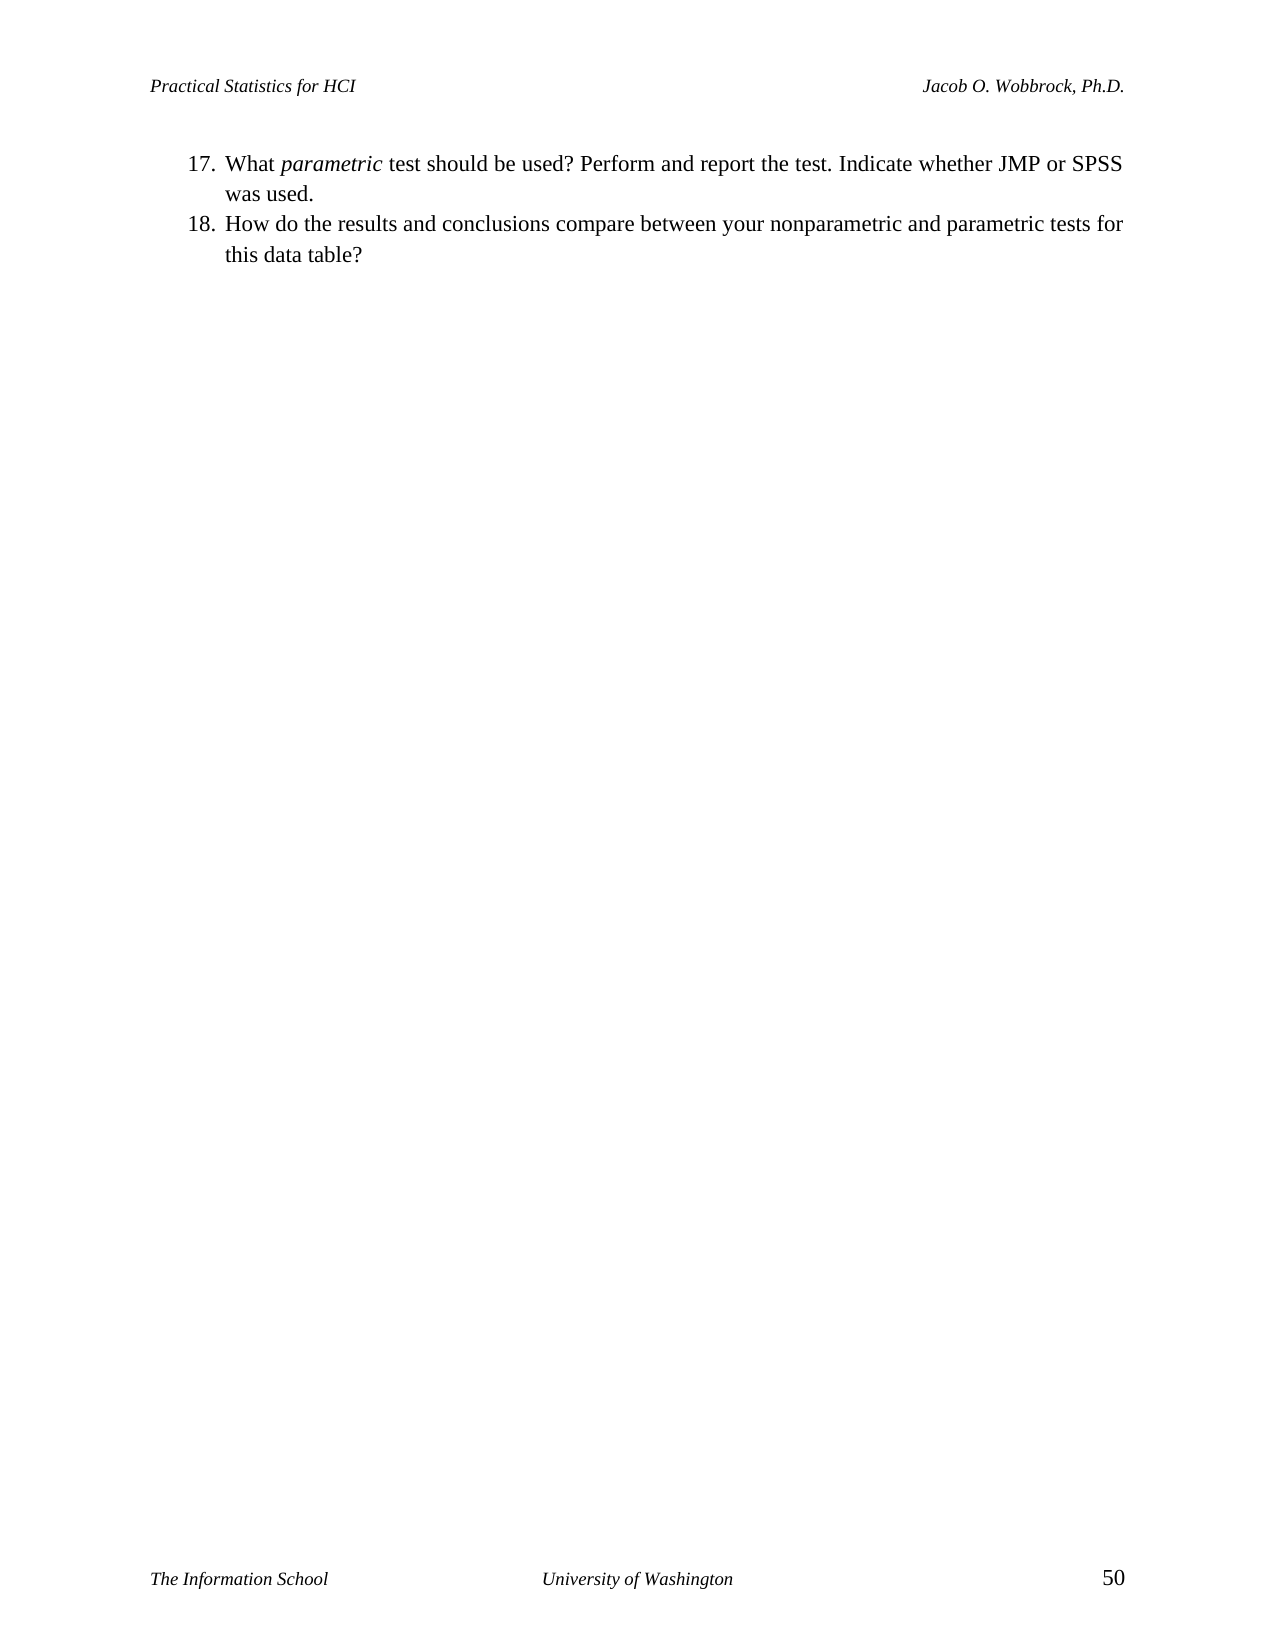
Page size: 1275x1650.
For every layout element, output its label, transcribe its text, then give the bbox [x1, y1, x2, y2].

list What parametric test should be used? Perform and report the test. Indicate whether JMP or SPSS was used. [187, 150, 1125, 207]
list How do the results and conclusions compare between your nonparametric and parametric tests for this data table? [187, 210, 1125, 267]
